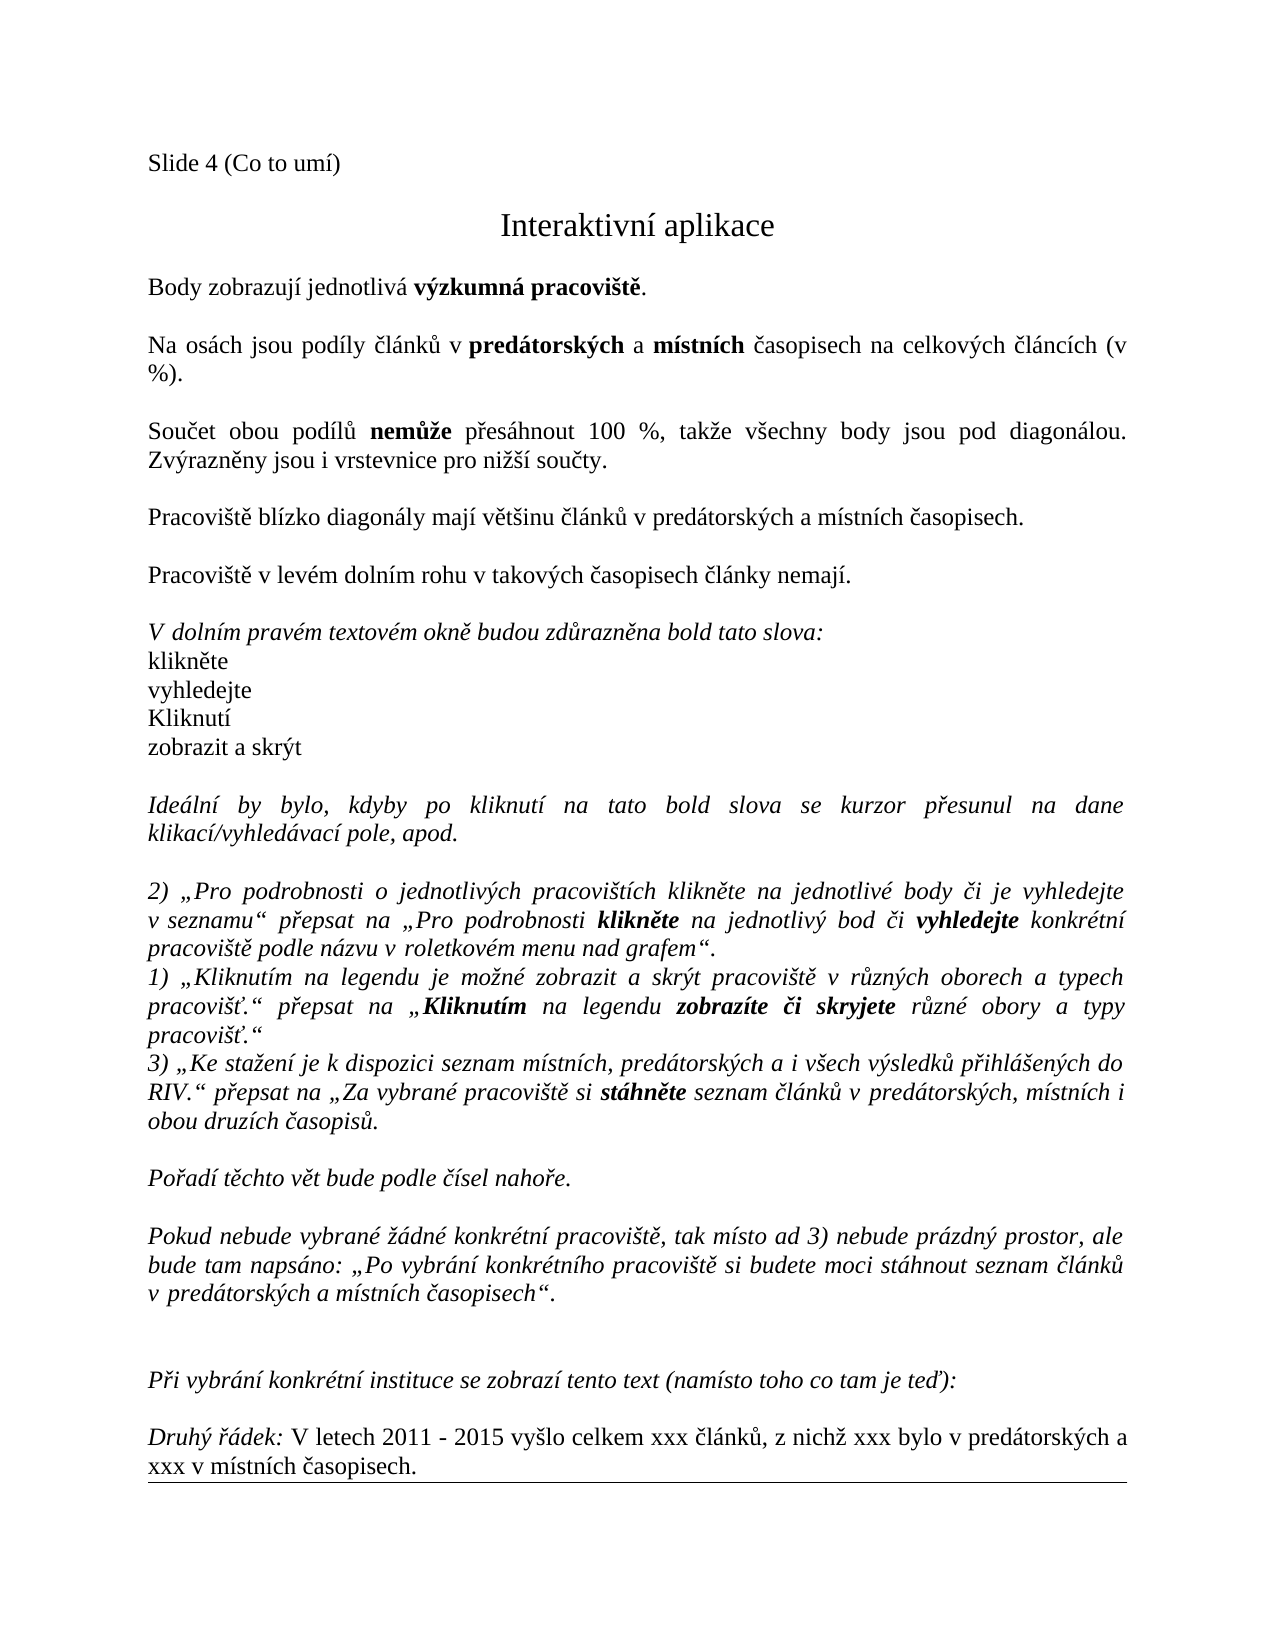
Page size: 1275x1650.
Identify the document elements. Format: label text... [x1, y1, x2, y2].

text zobrazit a skrýt [148, 732, 1127, 761]
text Body zobrazují jednotlivá výzkumná pracoviště. [148, 272, 1127, 301]
text vyhledejte [148, 675, 1127, 703]
text Ideální by bylo, kdyby po kliknutí na tato bold slova se kurzor přesunul na dane klikací/vyhledávací pole, apod. [148, 790, 1127, 847]
text V dolním pravém textovém okně budou zdůrazněna bold tato slova: [148, 617, 1127, 646]
text Pořadí těchto vět bude podle čísel nahoře. [148, 1163, 1127, 1192]
text Pokud nebude vybrané žádné konkrétní pracoviště, tak místo ad 3) nebude prázdný prostor, ale bude tam napsáno: „Po vybrání konkrétního pracoviště si budete moci stáhnout seznam článků v predátorských a místních časopisech“. [148, 1221, 1127, 1307]
text Kliknutí [148, 703, 1127, 732]
text Při vybrání konkrétní instituce se zobrazí tento text (namísto toho co tam je teď): [148, 1365, 1127, 1393]
text Pracoviště v levém dolním rohu v takových časopisech články nemají. [148, 560, 1127, 588]
text Na osách jsou podíly článků v predátorských a místních časopisech na celkových článcích (v %). [148, 330, 1127, 387]
text Interaktivní aplikace [148, 205, 1127, 243]
text Slide 4 (Co to umí) [148, 148, 1127, 176]
text 2) „Pro podrobnosti o jednotlivých pracovištích klikněte na jednotlivé body či je vyhledejte v seznamu“ přepsat na „Pro podrobnosti klikněte na jednotlivý bod či vyhledejte konkrétní pracoviště podle názvu v roletkovém menu nad grafem“. [148, 876, 1127, 962]
text 1) „Kliknutím na legendu je možné zobrazit a skrýt pracoviště v různých oborech a typech pracovišť.“ přepsat na „Kliknutím na legendu zobrazíte či skryjete různé obory a typy pracovišť.“ [148, 962, 1127, 1048]
text Druhý řádek: V letech 2011 - 2015 vyšlo celkem xxx článků, z nichž xxx bylo v predátorských a xxx v místních časopisech. [148, 1422, 1127, 1482]
text Součet obou podílů nemůže přesáhnout 100 %, takže všechny body jsou pod diagonálou. Zvýrazněny jsou i vrstevnice pro nižší součty. [148, 416, 1127, 473]
text klikněte [148, 646, 1127, 675]
text 3) „Ke stažení je k dispozici seznam místních, predátorských a i všech výsledků přihlášených do RIV.“ přepsat na „Za vybrané pracoviště si stáhněte seznam článků v predátorských, místních i obou druzích časopisů. [148, 1048, 1127, 1135]
text Pracoviště blízko diagonály mají většinu článků v predátorských a místních časopisech. [148, 502, 1127, 531]
